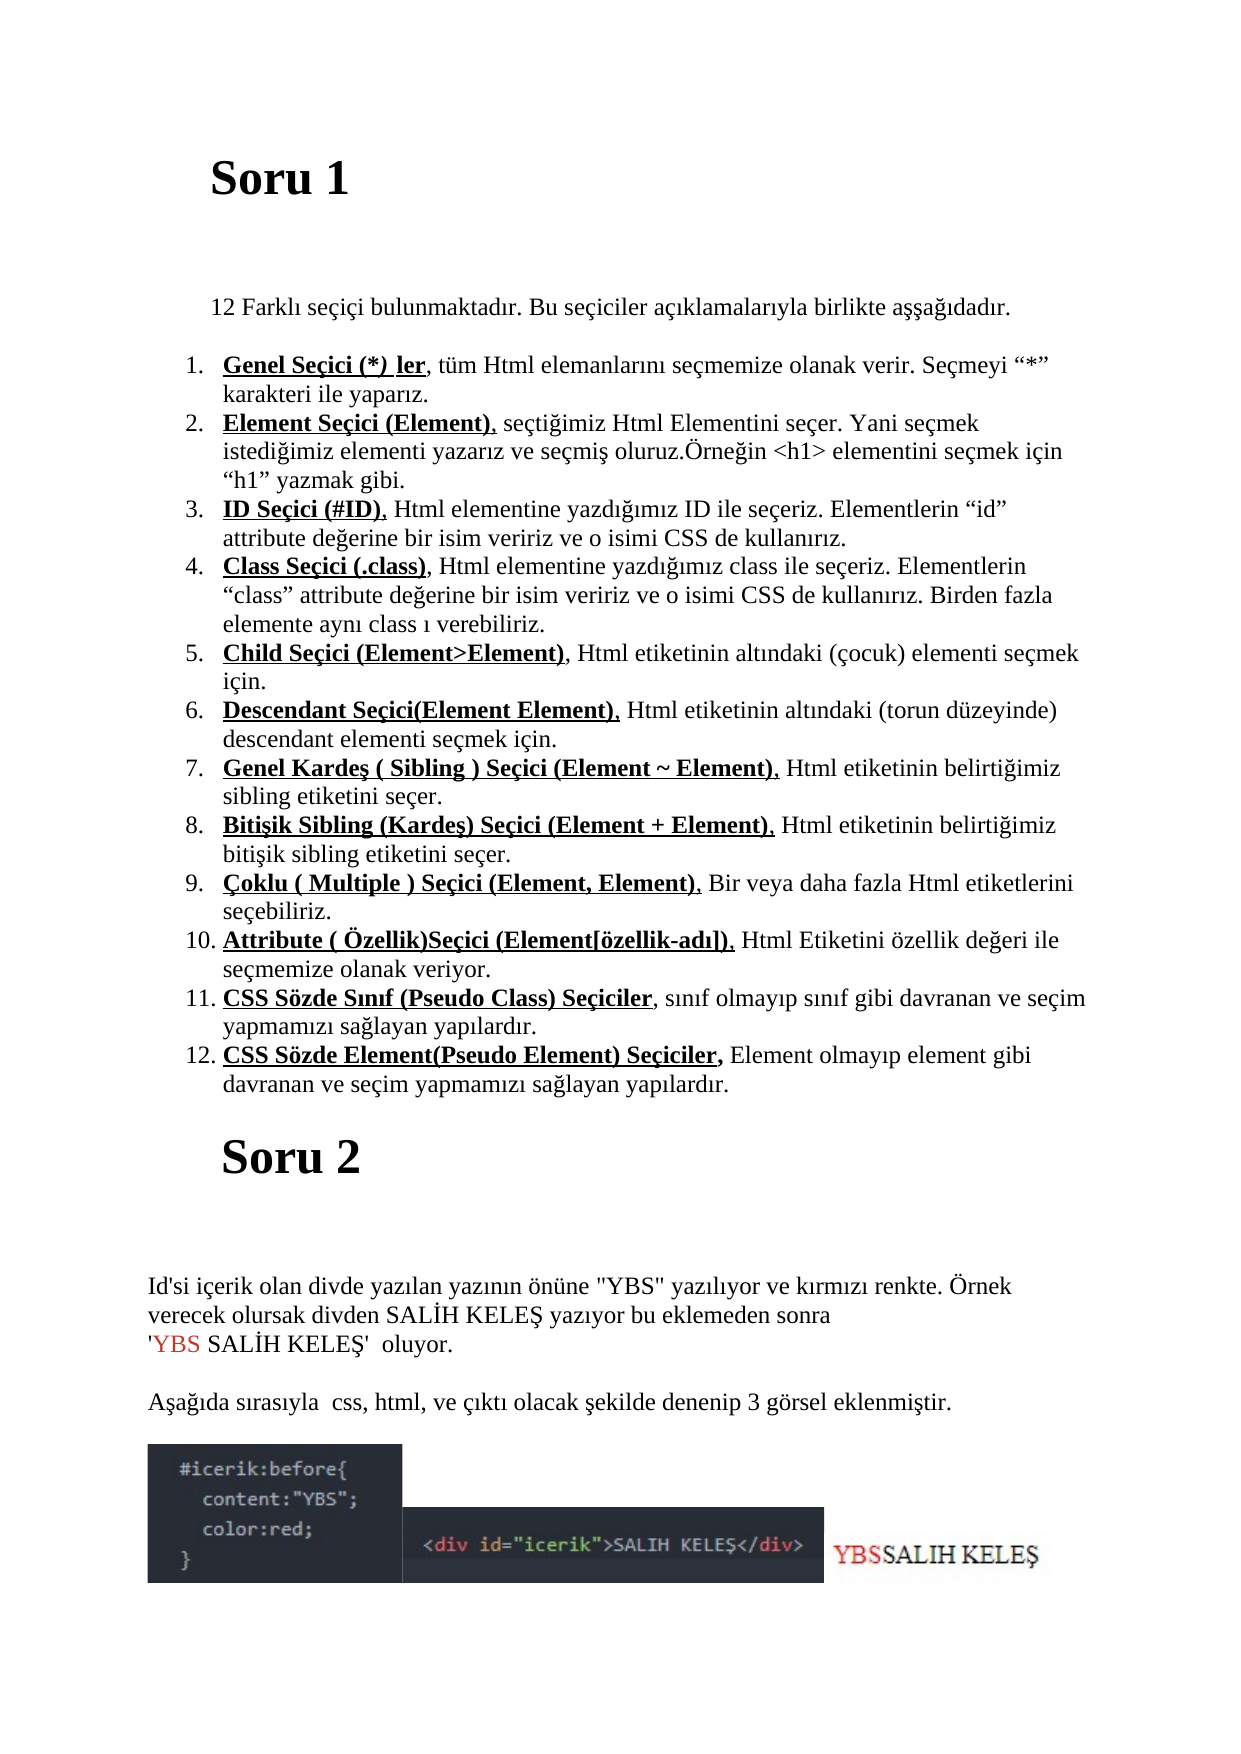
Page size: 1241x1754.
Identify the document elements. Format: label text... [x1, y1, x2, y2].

text 12 Farklı seçiçi bulunmaktadır. Bu seçiciler açıklamalarıyla birlikte aşşağıdadır. [210, 292, 1093, 321]
text Soru 2 [148, 1127, 1093, 1184]
list Descendant Seçici(Element Element), Html etiketinin altındaki (torun düzeyinde) descendant elementi seçmek için. [185, 695, 1093, 753]
list Class Seçici (.class), Html elementine yazdığımız class ile seçeriz. Elementlerin “class” attribute değerine bir isim veririz ve o isimi CSS de kullanırız. Birden fazla elemente aynı class ı verebiliriz. [185, 551, 1093, 638]
list Genel Seçici (*) ler, tüm Html elemanlarını seçmemize olanak verir. Seçmeyi “*” karakteri ile yaparız. [185, 350, 1093, 408]
picture [147, 1444, 1057, 1583]
text Aşağıda sırasıyla css, html, ve çıktı olacak şekilde denenip 3 görsel eklenmiştir. [148, 1387, 1093, 1416]
list Genel Kardeş ( Sibling ) Seçici (Element ~ Element), Html etiketinin belirtiğimiz sibling etiketini seçer. [185, 753, 1093, 810]
list Çoklu ( Multiple ) Seçici (Element, Element), Bir veya daha fazla Html etiketlerini seçebiliriz. [185, 868, 1093, 925]
text Soru 1 [210, 148, 1093, 205]
list CSS Sözde Sınıf (Pseudo Class) Seçiciler, sınıf olmayıp sınıf gibi davranan ve seçim yapmamızı sağlayan yapılardır. [185, 983, 1093, 1040]
list ID Seçici (#ID), Html elementine yazdığımız ID ile seçeriz. Elementlerin “id” attribute değerine bir isim veririz ve o isimi CSS de kullanırız. [185, 494, 1093, 551]
list Bitişik Sibling (Kardeş) Seçici (Element + Element), Html etiketinin belirtiğimiz bitişik sibling etiketini seçer. [185, 810, 1093, 868]
list CSS Sözde Element(Pseudo Element) Seçiciler, Element olmayıp element gibi davranan ve seçim yapmamızı sağlayan yapılardır. [185, 1040, 1093, 1098]
list Attribute ( Özellik)Seçici (Element[özellik-adı]), Html Etiketini özellik değeri ile seçmemize olanak veriyor. [185, 925, 1093, 983]
list Child Seçici (Element>Element), Html etiketinin altındaki (çocuk) elementi seçmek için. [185, 638, 1093, 695]
text Id'si içerik olan divde yazılan yazının önüne "YBS" yazılıyor ve kırmızı renkte. Örnek verecek olursak divden SALİH KELEŞ yazıyor bu eklemeden sonra 'YBS SALİH KELEŞ' oluyor. [148, 1271, 1093, 1358]
list Element Seçici (Element), seçtiğimiz Html Elementini seçer. Yani seçmek istediğimiz elementi yazarız ve seçmiş oluruz.Örneğin <h1> elementini seçmek için “h1” yazmak gibi. [185, 408, 1093, 494]
